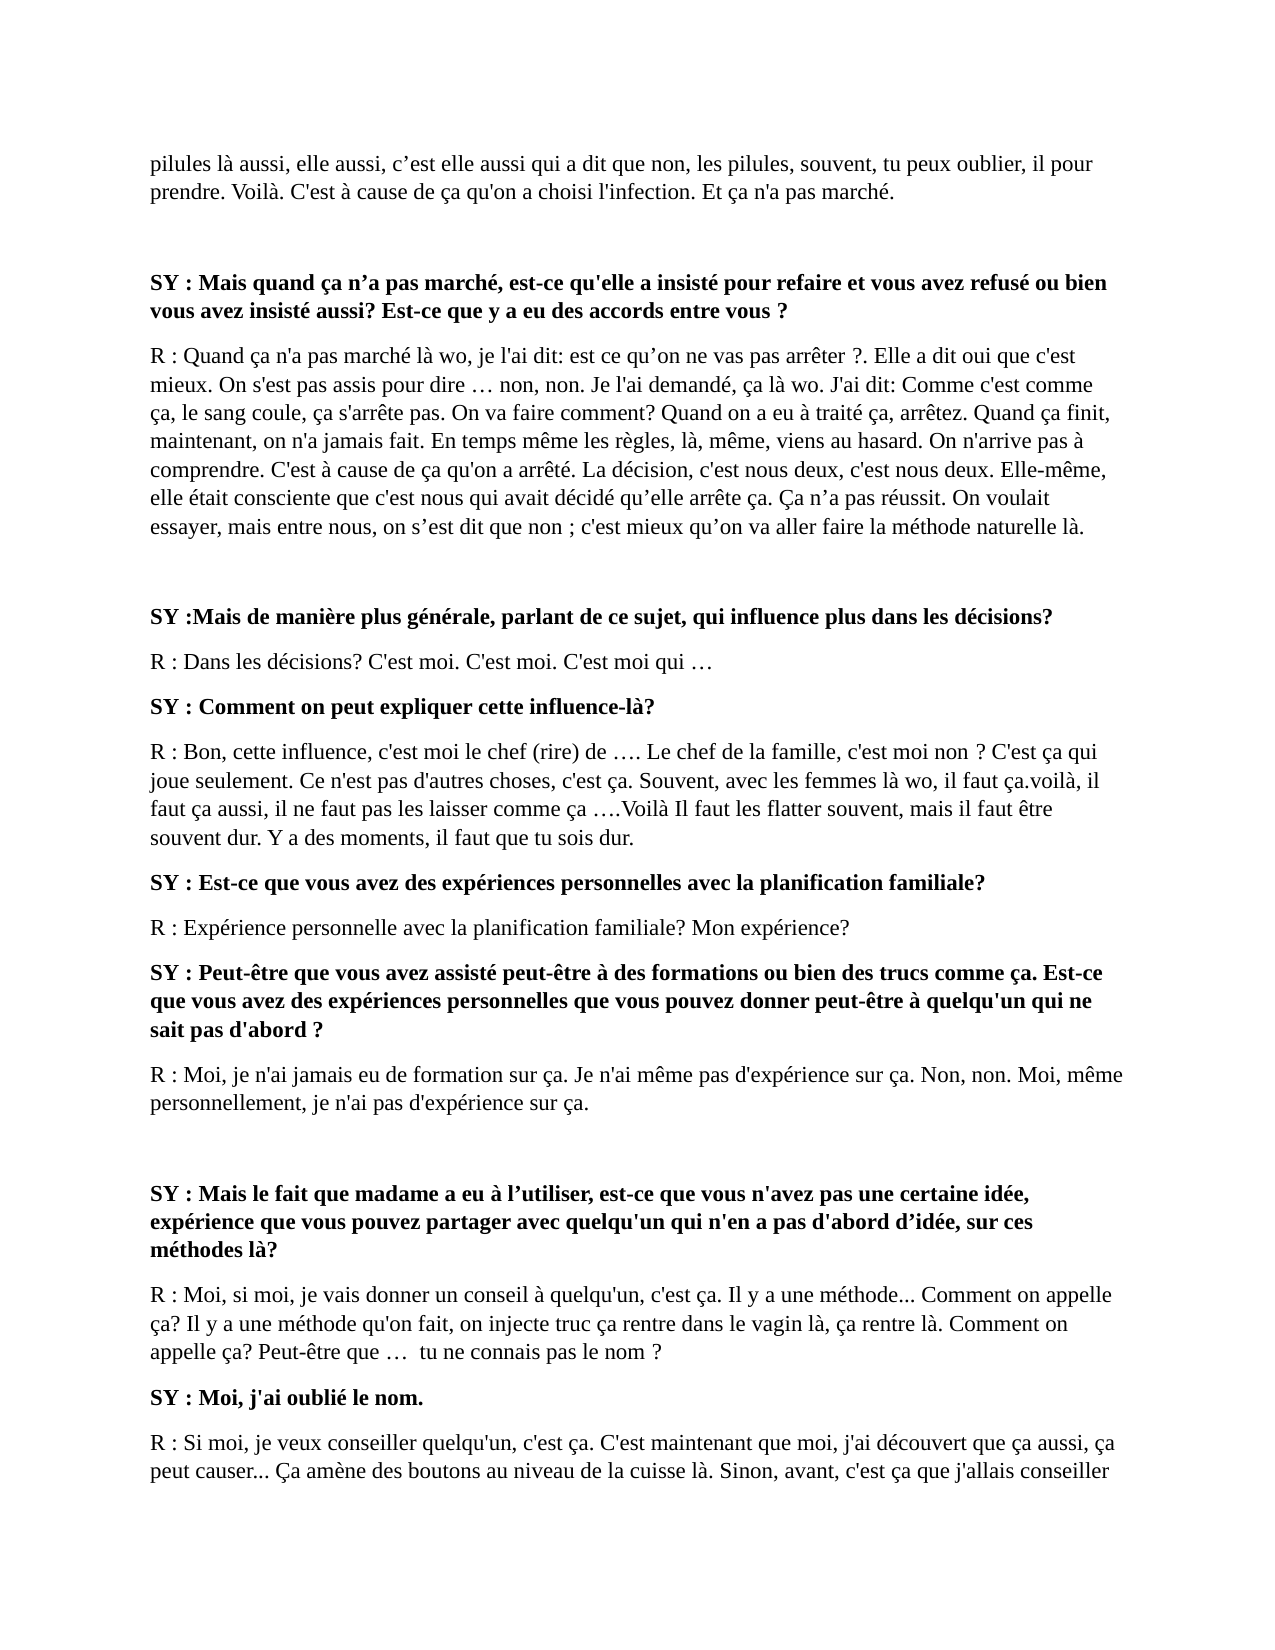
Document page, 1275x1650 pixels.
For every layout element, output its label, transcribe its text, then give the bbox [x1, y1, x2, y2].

text SY : Comment on peut expliquer cette influence-là? [150, 693, 1125, 719]
text SY : Mais quand ça n’a pas marché, est-ce qu'elle a insisté pour refaire et vous avez refusé ou bien vous avez insisté aussi? Est-ce que y a eu des accords entre vous ? [150, 269, 1125, 323]
text SY :Mais de manière plus générale, parlant de ce sujet, qui influence plus dans les décisions? [150, 603, 1125, 629]
text R : Moi, si moi, je vais donner un conseil à quelqu'un, c'est ça. Il y a une méthode... Comment on appelle ça? Il y a une méthode qu'on fait, on injecte truc ça rentre dans le vagin là, ça rentre là. Comment on appelle ça? Peut-être que … tu ne connais pas le nom ? [150, 1282, 1125, 1365]
text R : Quand ça n'a pas marché là wo, je l'ai dit: est ce qu’on ne vas pas arrêter ?. Elle a dit oui que c'est mieux. On s'est pas assis pour dire … non, non. Je l'ai demandé, ça là wo. J'ai dit: Comme c'est comme ça, le sang coule, ça s'arrête pas. On va faire comment? Quand on a eu à traité ça, arrêtez. Quand ça finit, maintenant, on n'a jamais fait. En temps même les règles, là, même, viens au hasard. On n'arrive pas à comprendre. C'est à cause de ça qu'on a arrêté. La décision, c'est nous deux, c'est nous deux. Elle-même, elle était consciente que c'est nous qui avait décidé qu’elle arrête ça. Ça n’a pas réussit. On voulait essayer, mais entre nous, on s’est dit que non ; c'est mieux qu’on va aller faire la méthode naturelle là. [150, 342, 1125, 539]
text SY : Peut-être que vous avez assisté peut-être à des formations ou bien des trucs comme ça. Est-ce que vous avez des expériences personnelles que vous pouvez donner peut-être à quelqu'un qui ne sait pas d'abord ? [150, 959, 1125, 1042]
text R : Moi, je n'ai jamais eu de formation sur ça. Je n'ai même pas d'expérience sur ça. Non, non. Moi, même personnellement, je n'ai pas d'expérience sur ça. [150, 1061, 1125, 1116]
text SY : Moi, j'ai oublié le nom. [150, 1383, 1125, 1410]
text R : Bon, cette influence, c'est moi le chef (rire) de …. Le chef de la famille, c'est moi non ? C'est ça qui joue seulement. Ce n'est pas d'autres choses, c'est ça. Souvent, avec les femmes là wo, il faut ça.voilà, il faut ça aussi, il ne faut pas les laisser comme ça ….Voilà Il faut les flatter souvent, mais il faut être souvent dur. Y a des moments, il faut que tu sois dur. [150, 738, 1125, 850]
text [150, 1429, 1125, 1483]
text R : Dans les décisions? C'est moi. C'est moi. C'est moi qui … [150, 648, 1125, 674]
text R : Expérience personnelle avec la planification familiale? Mon expérience? [150, 914, 1125, 940]
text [150, 150, 1125, 205]
text SY : Mais le fait que madame a eu à l’utiliser, est-ce que vous n'avez pas une certaine idée, expérience que vous pouvez partager avec quelqu'un qui n'en a pas d'abord d’idée, sur ces méthodes là? [150, 1179, 1125, 1263]
text SY : Est-ce que vous avez des expériences personnelles avec la planification familiale? [150, 869, 1125, 895]
